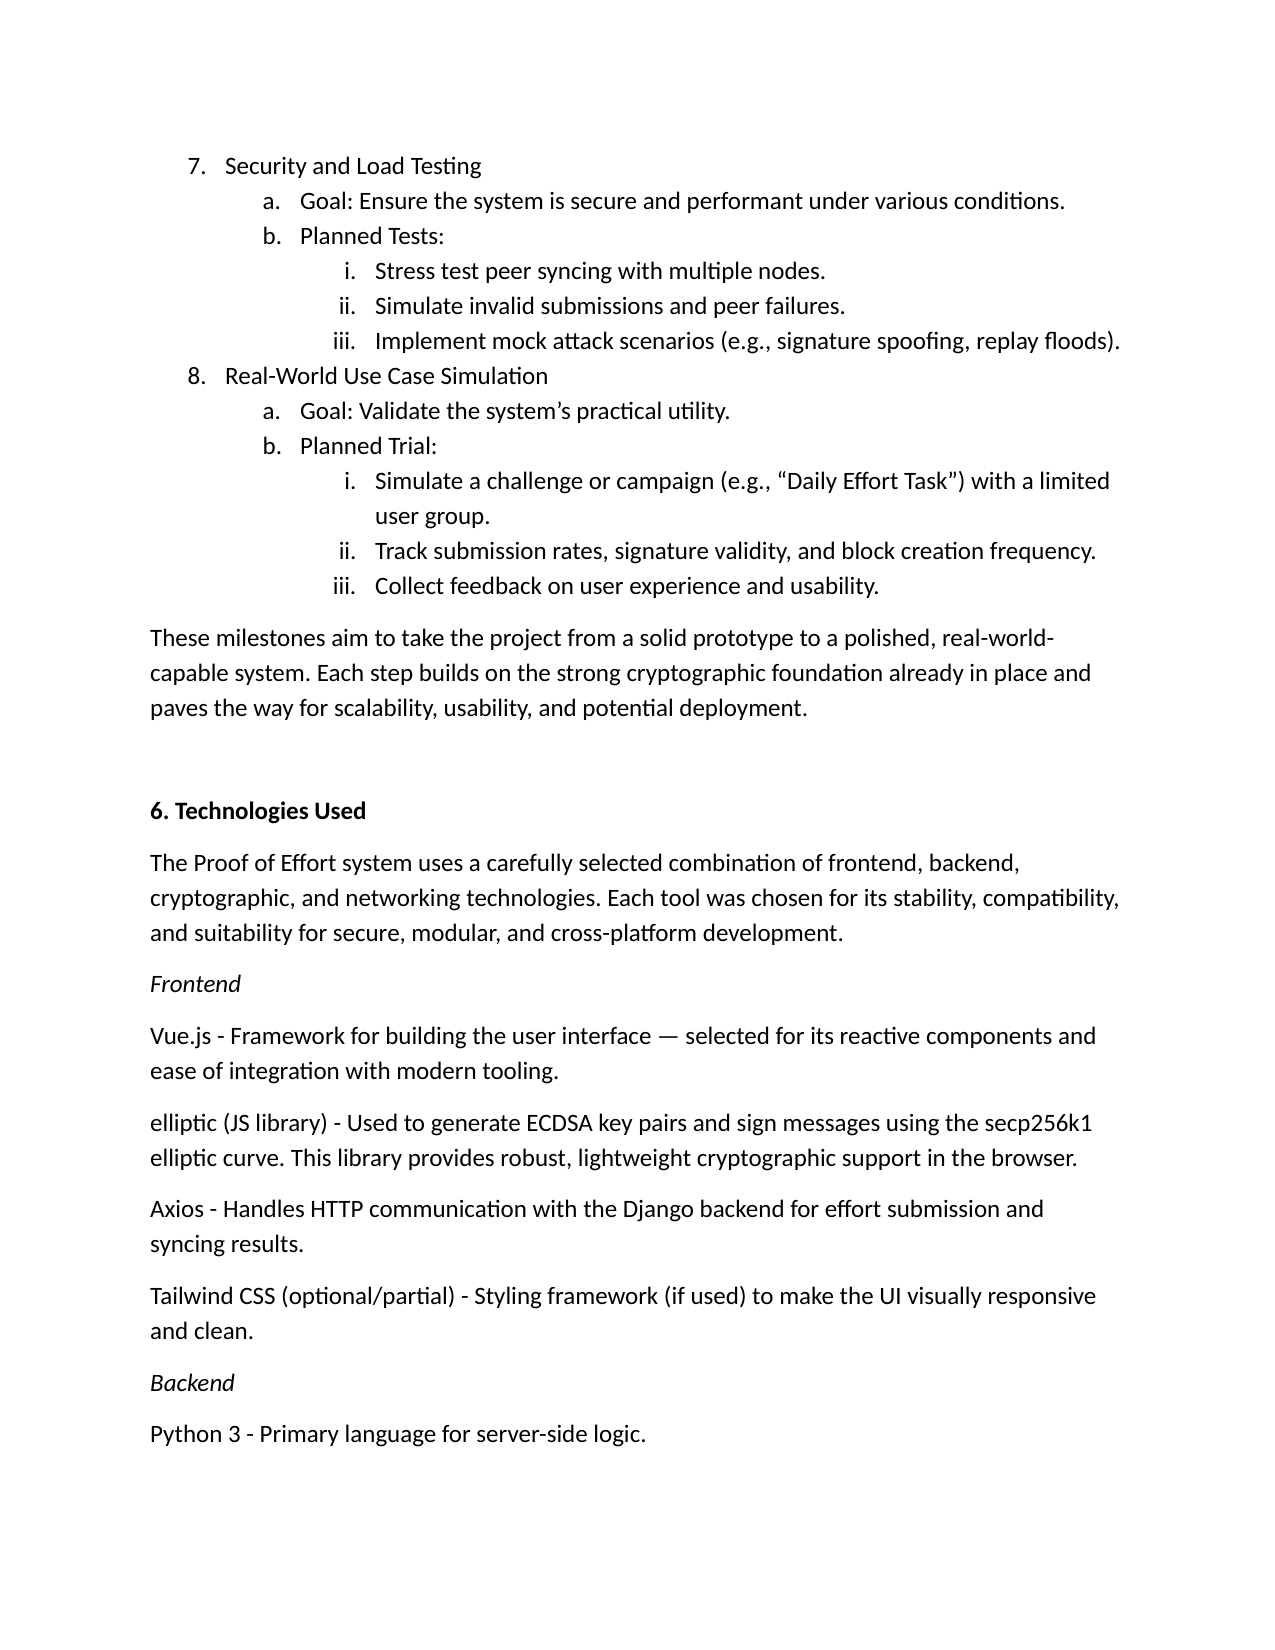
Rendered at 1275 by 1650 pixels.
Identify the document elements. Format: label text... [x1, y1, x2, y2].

text 6. Technologies Used [150, 795, 1125, 826]
list Planned Trial: [262, 430, 1125, 461]
list Real-World Use Case Simulation [187, 360, 1125, 391]
list Simulate a challenge or campaign (e.g., “Daily Effort Task”) with a limited user group. [356, 465, 1125, 531]
list Simulate invalid submissions and peer failures. [356, 290, 1125, 321]
list Implement mock attack scenarios (e.g., signature spoofing, replay floods). [356, 325, 1125, 356]
list Goal: Ensure the system is secure and performant under various conditions. [262, 185, 1125, 216]
text Backend [150, 1367, 1125, 1397]
list Track submission rates, signature validity, and block creation frequency. [356, 535, 1125, 566]
list Planned Tests: [262, 220, 1125, 251]
text Frontend [150, 968, 1125, 999]
text These milestones aim to take the project from a solid prototype to a polished, real-world-capable system. Each step builds on the strong cryptographic foundation already in place and paves the way for scalability, usability, and potential deployment. [150, 622, 1125, 722]
text Axios - Handles HTTP communication with the Django backend for effort submission and syncing results. [150, 1193, 1125, 1259]
list Stress test peer syncing with multiple nodes. [356, 255, 1125, 286]
list Goal: Validate the system’s practical utility. [262, 395, 1125, 426]
list Collect feedback on user experience and usability. [356, 570, 1125, 601]
list Security and Load Testing [187, 150, 1125, 181]
text Python 3 - Primary language for server-side logic. [150, 1418, 1125, 1449]
text The Proof of Effort system uses a carefully selected combination of frontend, backend, cryptographic, and networking technologies. Each tool was chosen for its stability, compatibility, and suitability for secure, modular, and cross-platform development. [150, 847, 1125, 947]
text Tailwind CSS (optional/partial) - Styling framework (if used) to make the UI visually responsive and clean. [150, 1280, 1125, 1346]
text Vue.js - Framework for building the user interface — selected for its reactive components and ease of integration with modern tooling. [150, 1020, 1125, 1086]
text elliptic (JS library) - Used to generate ECDSA key pairs and sign messages using the secp256k1 elliptic curve. This library provides robust, lightweight cryptographic support in the browser. [150, 1107, 1125, 1172]
